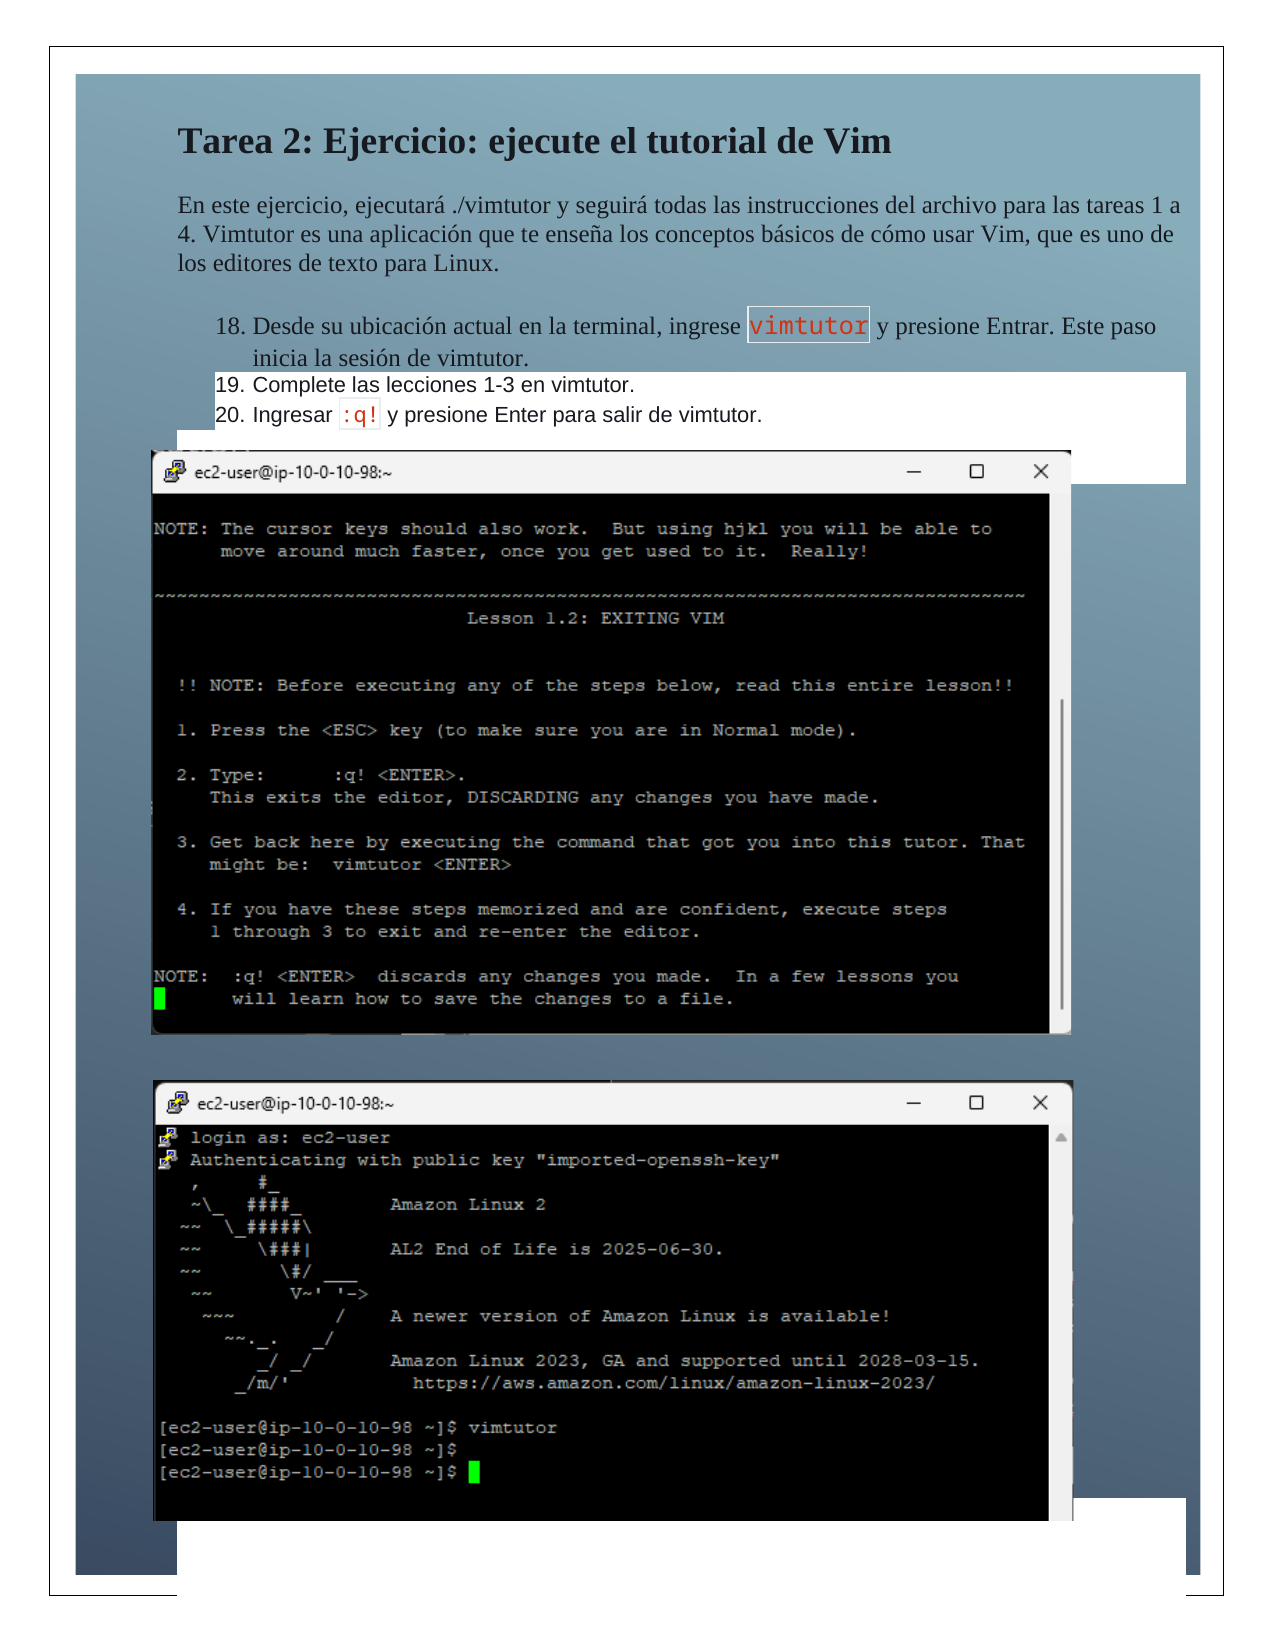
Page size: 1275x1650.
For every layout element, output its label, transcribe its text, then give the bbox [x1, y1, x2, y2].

picture [75, 74, 1201, 1575]
text En este ejercicio, ejecutará ./vimtutor y seguirá todas las instrucciones del archivo para las tareas 1 a 4. Vimtutor es una aplicación que te enseña los conceptos básicos de cómo usar Vim, que es uno de los editores de texto para Linux. [177, 190, 1186, 277]
text Tarea 2: Ejercicio: ejecute el tutorial de Vim [177, 118, 1186, 161]
list Ingresar :q! y presione Enter para salir de vimtutor. [215, 397, 339, 430]
list Ingresar :q! y presione Enter para salir de vimtutor. [381, 397, 1186, 430]
list Desde su ubicación actual en la terminal, ingrese vimtutor y presione Entrar. Este paso inicia la sesión de vimtutor. [215, 306, 1186, 372]
list Complete las lecciones 1-3 en vimtutor. [215, 372, 1186, 397]
